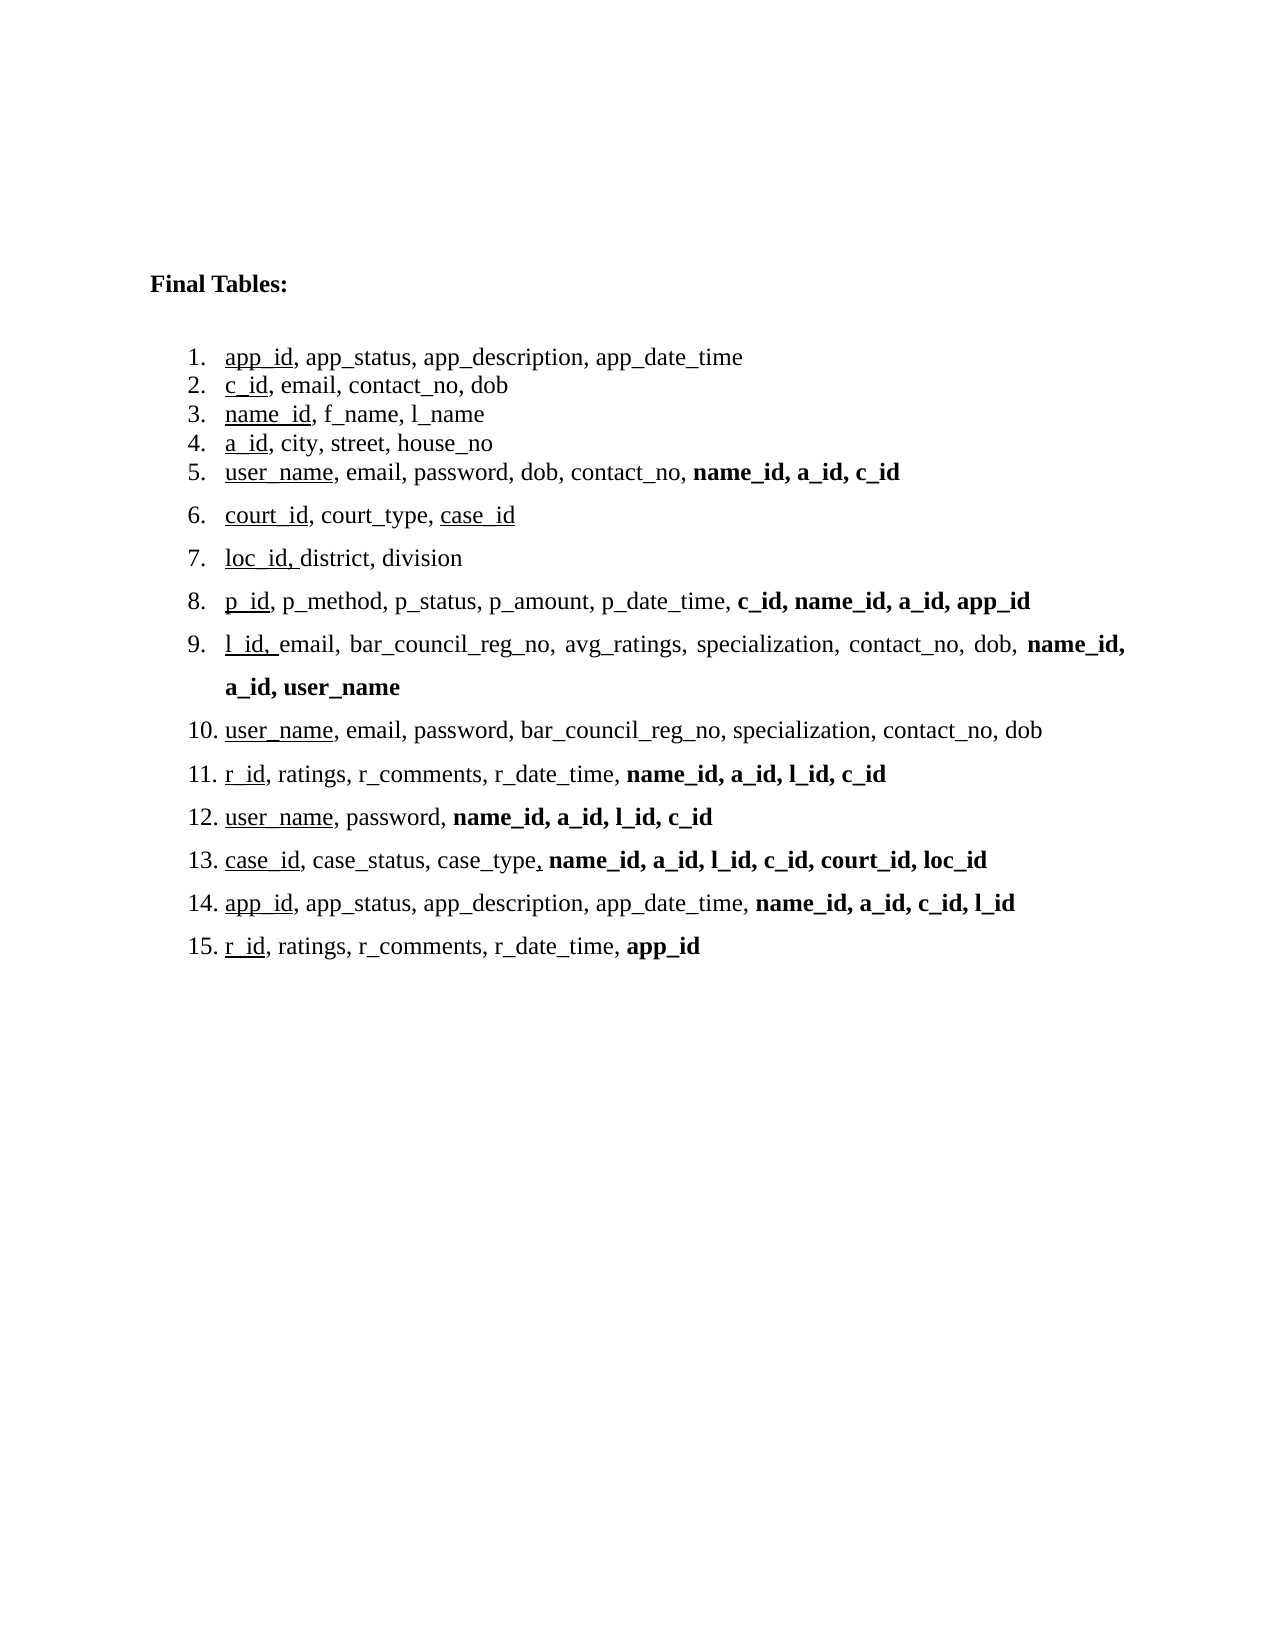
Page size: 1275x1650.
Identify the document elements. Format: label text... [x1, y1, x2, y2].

list user_name, email, password, dob, contact_no, name_id, a_id, c_id [187, 457, 1125, 486]
list user_name, password, name_id, a_id, l_id, c_id [187, 802, 1125, 831]
list r_id, ratings, r_comments, r_date_time, app_id [187, 931, 1125, 960]
list user_name, email, password, bar_council_reg_no, specialization, contact_no, dob [187, 716, 1125, 744]
text Final Tables: [150, 269, 1125, 298]
list c_id, email, contact_no, dob [187, 371, 1125, 399]
list r_id, ratings, r_comments, r_date_time, name_id, a_id, l_id, c_id [187, 759, 1125, 787]
list p_id, p_method, p_status, p_amount, p_date_time, c_id, name_id, a_id, app_id [187, 586, 1125, 615]
list l_id, email, bar_council_reg_no, avg_ratings, specialization, contact_no, dob, name_id, a_id, user_name [187, 629, 1125, 701]
list name_id, f_name, l_name [187, 399, 1125, 428]
list app_id, app_status, app_description, app_date_time, name_id, a_id, c_id, l_id [187, 888, 1125, 917]
list court_id, court_type, case_id [187, 500, 1125, 529]
list loc_id, district, division [187, 543, 1125, 572]
list app_id, app_status, app_description, app_date_time [187, 342, 1125, 371]
list case_id, case_status, case_type, name_id, a_id, l_id, c_id, court_id, loc_id [187, 845, 1125, 874]
list a_id, city, street, house_no [187, 428, 1125, 457]
